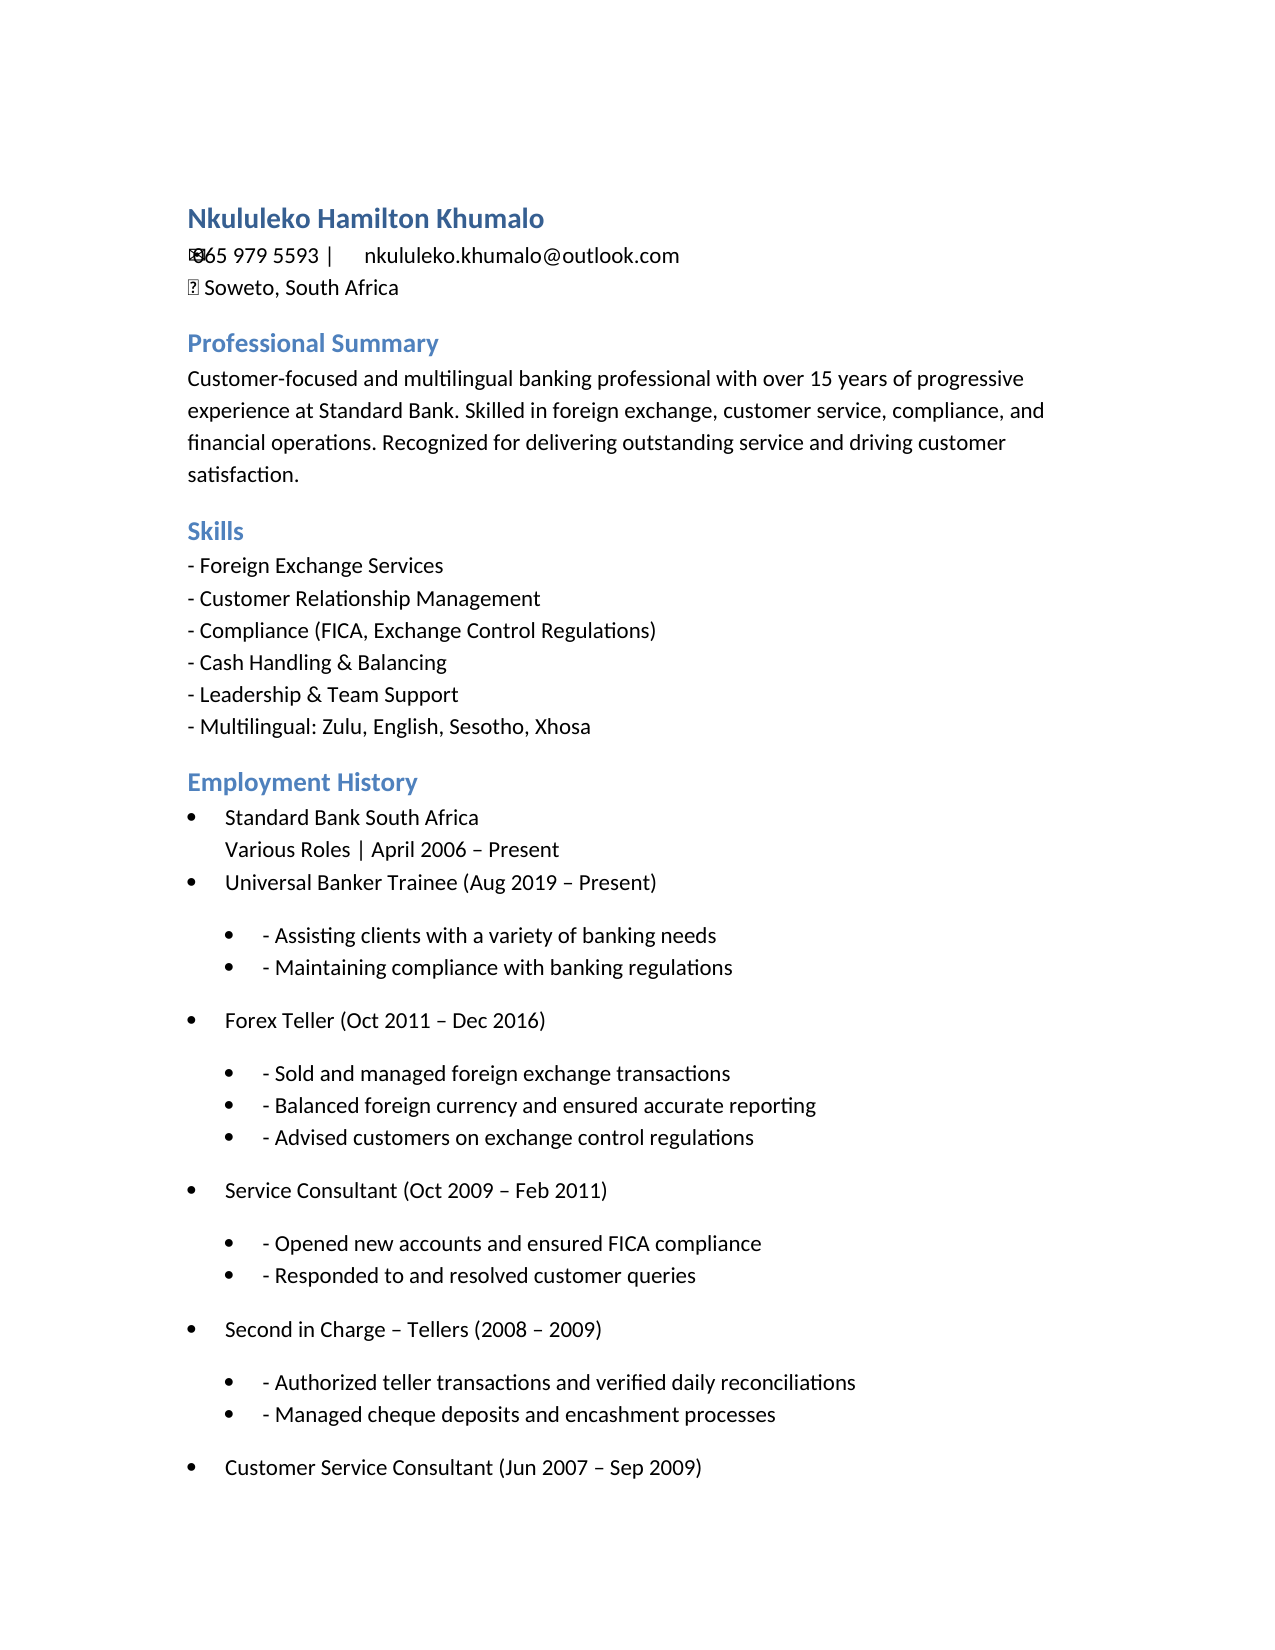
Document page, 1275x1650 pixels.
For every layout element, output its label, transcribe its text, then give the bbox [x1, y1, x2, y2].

list - Responded to and resolved customer queries [225, 1262, 1087, 1290]
text 📞 065 979 5593 | ✉️ nkululeko.khumalo@outlook.com 📍 Soweto, South Africa [187, 241, 1087, 301]
list - Assisting clients with a variety of banking needs [225, 921, 1087, 949]
text - Foreign Exchange Services - Customer Relationship Management - Compliance (FICA, Exchange Control Regulations) - Cash Handling & Balancing - Leadership & Team Support - Multilingual: Zulu, English, Sesotho, Xhosa [187, 552, 1087, 741]
list Universal Banker Trainee (Aug 2019 – Present) [187, 868, 1087, 896]
list - Managed cheque deposits and encashment processes [225, 1400, 1087, 1428]
list Standard Bank South Africa Various Roles | April 2006 – Present [187, 803, 1087, 864]
list Forex Teller (Oct 2011 – Dec 2016) [187, 1006, 1087, 1034]
list - Opened new accounts and ensured FICA compliance [225, 1229, 1087, 1257]
subtitle Nkululeko Hamilton Khumalo [187, 200, 1087, 236]
list - Advised customers on exchange control regulations [225, 1123, 1087, 1151]
subtitle Professional Summary [187, 326, 1087, 359]
list - Balanced foreign currency and ensured accurate reporting [225, 1091, 1087, 1119]
list Service Consultant (Oct 2009 – Feb 2011) [187, 1176, 1087, 1204]
list - Authorized teller transactions and verified daily reconciliations [225, 1368, 1087, 1396]
subtitle Employment History [187, 766, 1087, 798]
subtitle Skills [187, 514, 1087, 547]
list Customer Service Consultant (Jun 2007 – Sep 2009) [187, 1453, 1087, 1481]
list Second in Charge – Tellers (2008 – 2009) [187, 1315, 1087, 1343]
text Customer-focused and multilingual banking professional with over 15 years of progressive experience at Standard Bank. Skilled in foreign exchange, customer service, compliance, and financial operations. Recognized for delivering outstanding service and driving customer satisfaction. [187, 364, 1087, 489]
list - Sold and managed foreign exchange transactions [225, 1059, 1087, 1087]
list - Maintaining compliance with banking regulations [225, 953, 1087, 981]
